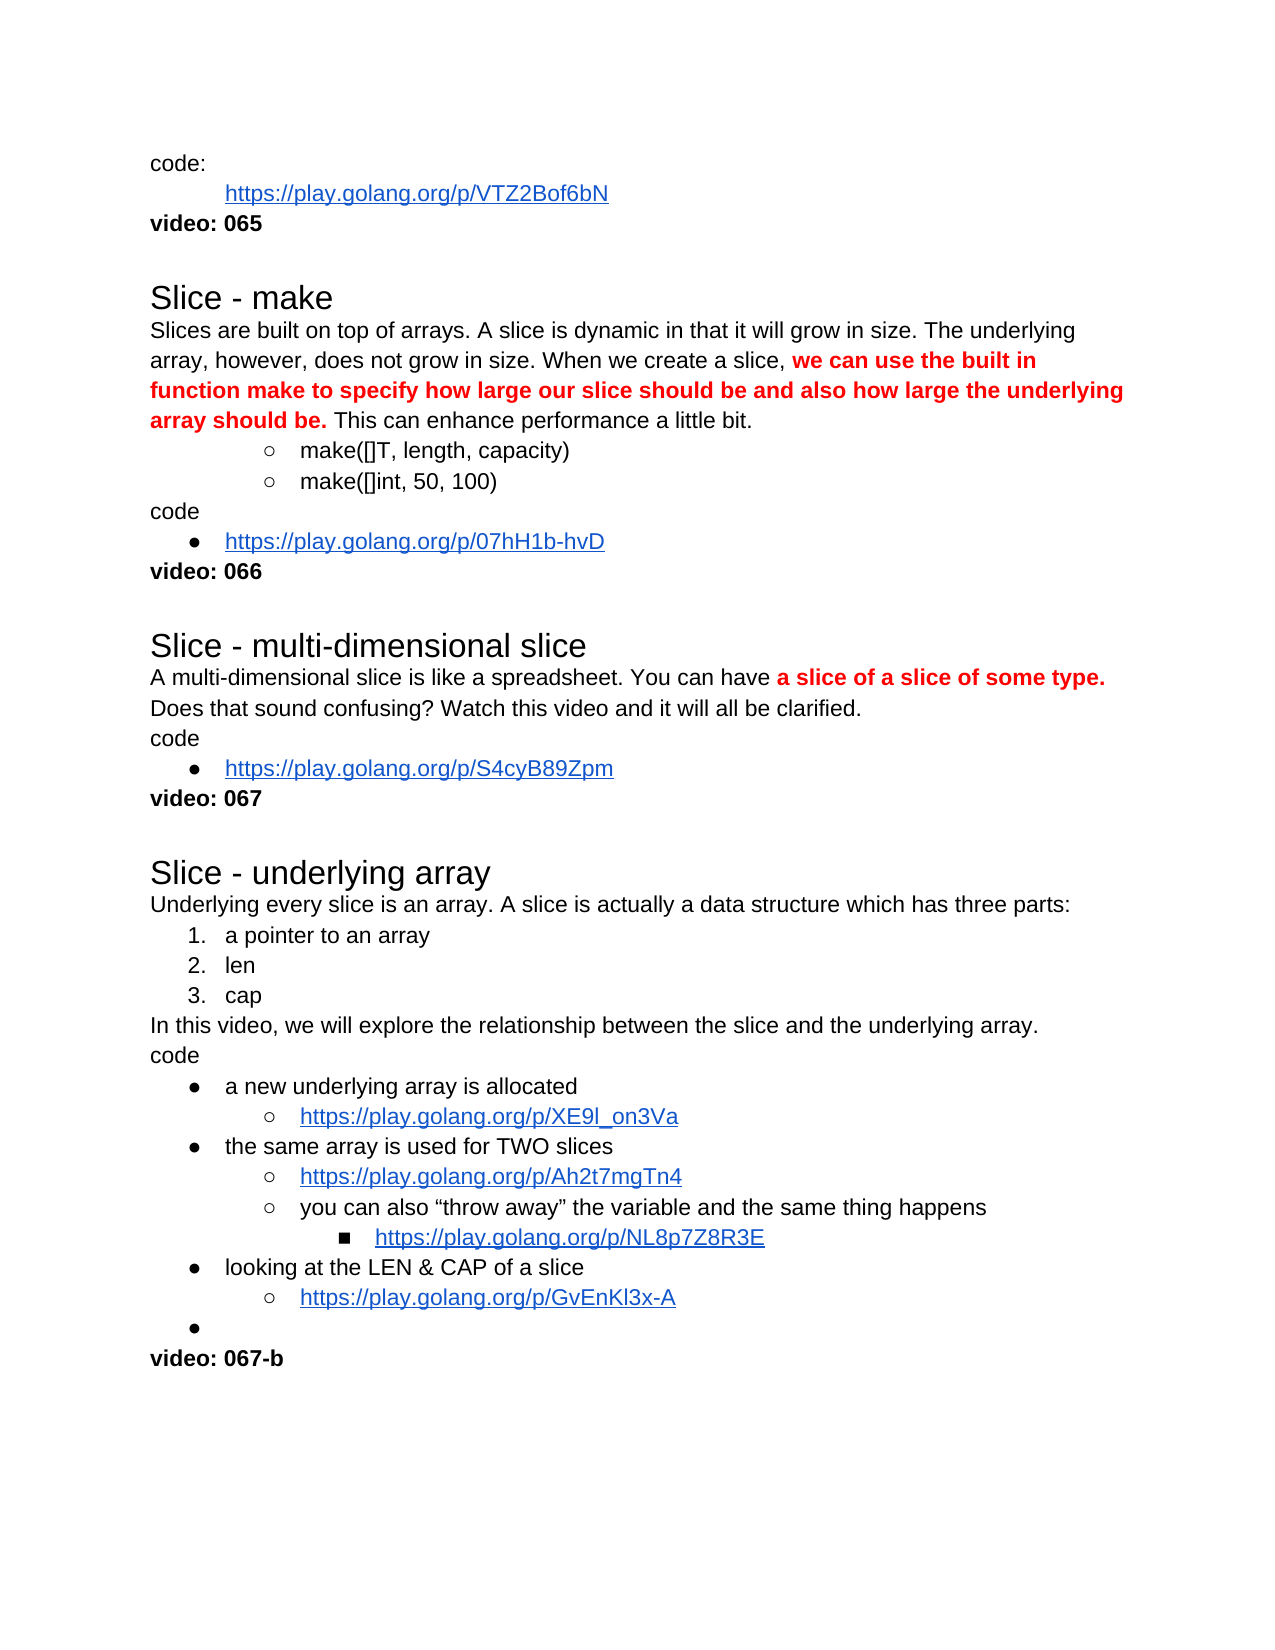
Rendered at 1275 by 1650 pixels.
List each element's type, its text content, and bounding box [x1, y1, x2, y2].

text video: 067-b [150, 1344, 1125, 1371]
text Underlying every slice is an array. A slice is actually a data structure which has three parts: [150, 891, 1125, 918]
text video: 066 [150, 558, 1125, 584]
list the same array is used for TWO slices [187, 1133, 1125, 1159]
list make([]int, 50, 100) [262, 468, 1125, 494]
list https://play.golang.org/p/07hH1b-hvD [187, 528, 1125, 554]
list https://play.golang.org/p/XE9l_on3Va [262, 1103, 1125, 1129]
list you can also “throw away” the variable and the same thing happens [262, 1193, 1125, 1220]
subtitle Slice - make [150, 278, 1125, 317]
text video: 067 [150, 785, 1125, 812]
list https://play.golang.org/p/NL8p7Z8R3E [337, 1224, 1125, 1250]
text In this video, we will explore the relationship between the slice and the underlying array. [150, 1012, 1125, 1038]
subtitle Slice - multi-dimensional slice [150, 626, 1125, 664]
list a pointer to an array [187, 922, 1125, 948]
list make([]T, length, capacity) [262, 437, 1125, 464]
text code [150, 725, 1125, 751]
text Slices are built on top of arrays. A slice is dynamic in that it will grow in size. The underlying array, however, does not grow in size. When we create a slice, we can use the built in function make to specify how large our slice should be and also how large the underlying array should be. This can enhance performance a little bit. [150, 317, 1125, 433]
list a new underlying array is allocated [187, 1073, 1125, 1099]
list https://play.golang.org/p/Ah2t7mgTn4 [262, 1163, 1125, 1189]
text A multi-dimensional slice is like a spreadsheet. You can have a slice of a slice of some type. Does that sound confusing? Watch this video and it will all be clarified. [150, 664, 1125, 721]
list looking at the LEN & CAP of a slice [187, 1254, 1125, 1280]
list https://play.golang.org/p/GvEnKl3x-A [262, 1284, 1125, 1310]
list https://play.golang.org/p/S4cyB89Zpm [187, 755, 1125, 781]
list cap [187, 982, 1125, 1008]
subtitle Slice - underlying array [150, 853, 1125, 891]
text https://play.golang.org/p/VTZ2Bof6bN [150, 180, 1125, 207]
text code [150, 1042, 1125, 1069]
text code: [150, 150, 1125, 176]
text code [150, 498, 1125, 524]
list len [187, 952, 1125, 978]
text video: 065 [150, 210, 1125, 237]
